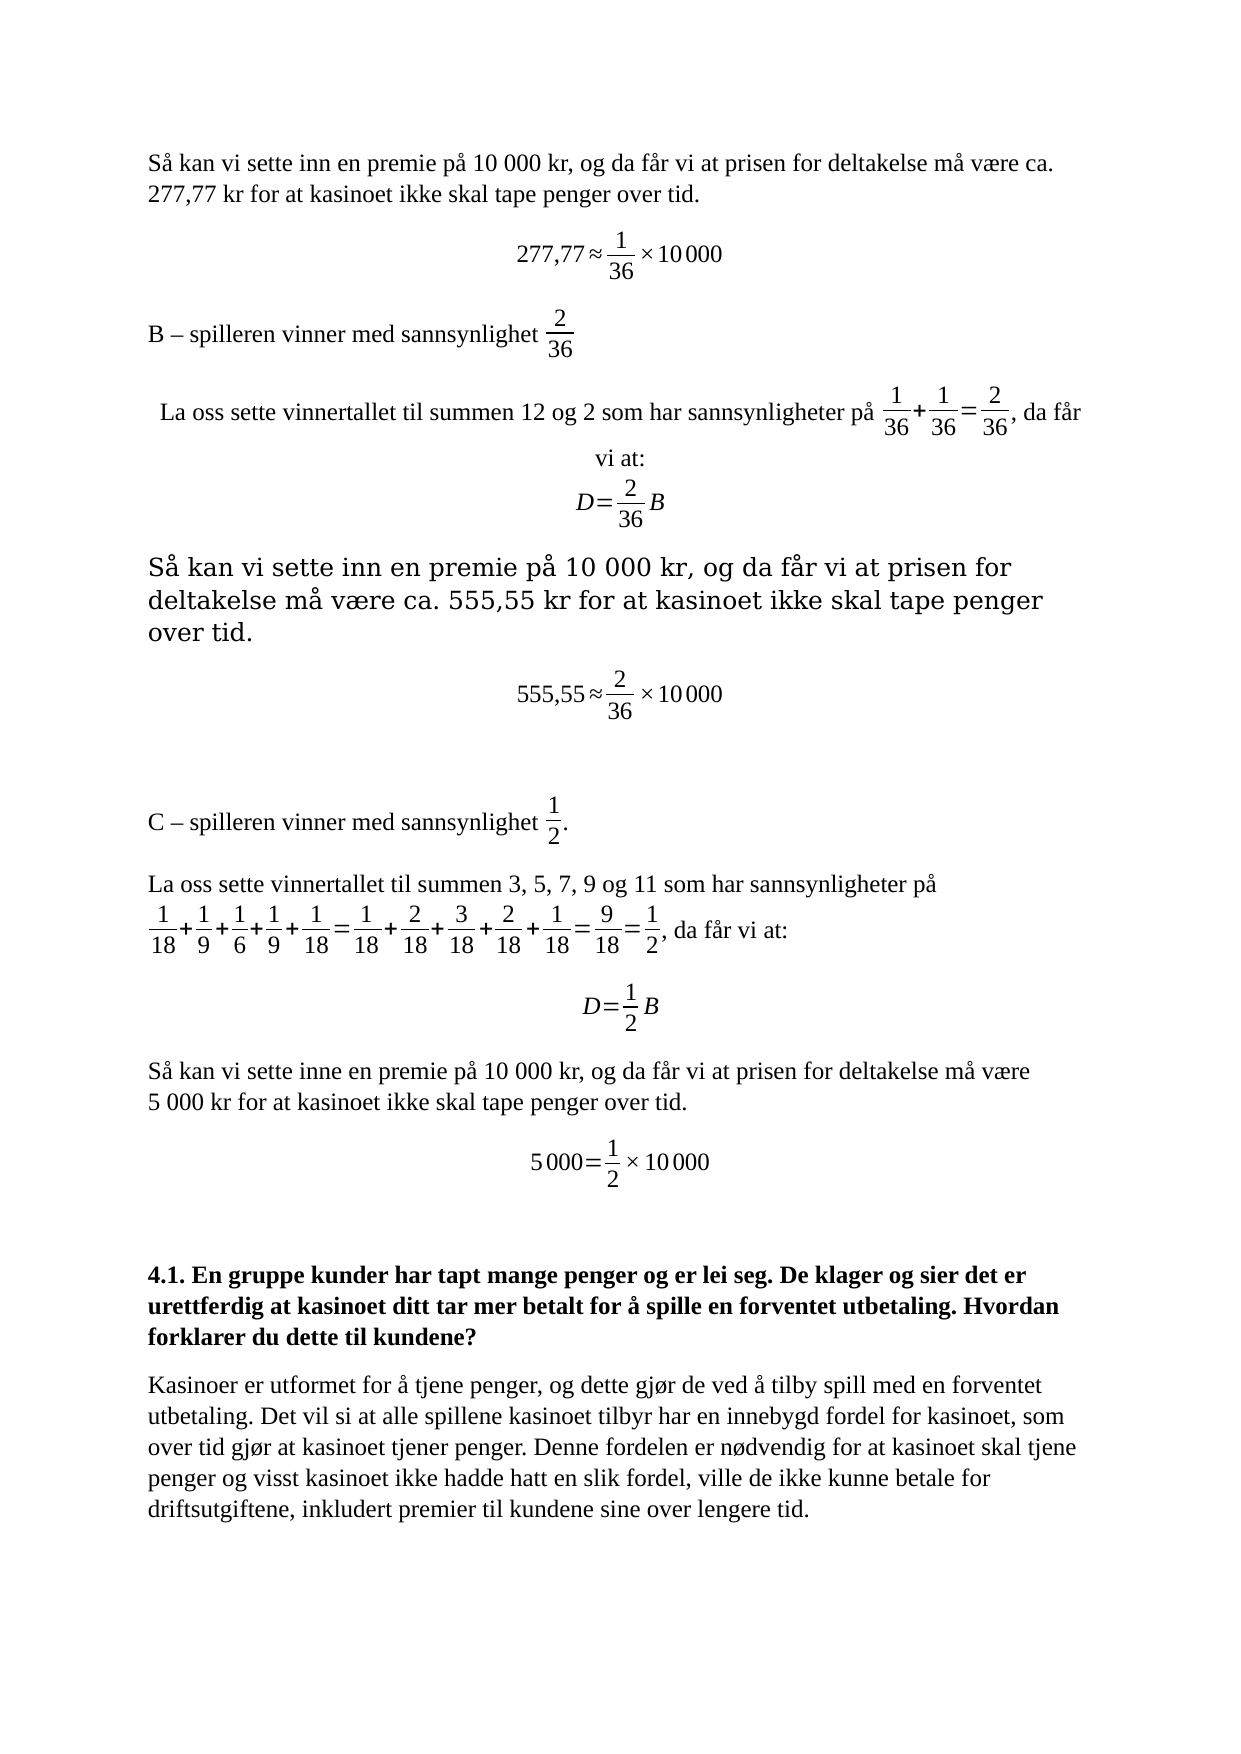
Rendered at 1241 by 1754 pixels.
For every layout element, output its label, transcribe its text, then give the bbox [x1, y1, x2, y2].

text C – spilleren vinner med sannsynlighet . [148, 791, 1093, 850]
text Så kan vi sette inn en premie på 10 000 kr, og da får vi at prisen for deltakelse må være ca. 277,77 kr for at kasinoet ikke skal tape penger over tid. [148, 148, 1093, 207]
text Kasinoer er utformet for å tjene penger, og dette gjør de ved å tilby spill med en forventet utbetaling. Det vil si at alle spillene kasinoet tilbyr har en innebygd fordel for kasinoet, som over tid gjør at kasinoet tjener penger. Denne fordelen er nødvendig for at kasinoet skal tjene penger og visst kasinoet ikke hadde hatt en slik fordel, ville de ikke kunne betale for driftsutgiftene, inkludert premier til kundene sine over lengere tid. [148, 1370, 1093, 1523]
text Så kan vi sette inn en premie på 10 000 kr, og da får vi at prisen for deltakelse må være ca. 555,55 kr for at kasinoet ikke skal tape penger over tid. [148, 552, 1093, 647]
text 4.1. En gruppe kunder har tapt mange penger og er lei seg. De klager og sier det er urettferdig at kasinoet ditt tar mer betalt for å spille en forventet utbetaling. Hvordan forklarer du dette til kundene? [148, 1260, 1093, 1351]
text La oss sette vinnertallet til summen 3, 5, 7, 9 og 11 som har sannsynligheter på , da får vi at: [148, 869, 1093, 959]
text B – spilleren vinner med sannsynlighet [148, 304, 1093, 363]
text Så kan vi sette inne en premie på 10 000 kr, og da får vi at prisen for deltakelse må være 5 000 kr for at kasinoet ikke skal tape penger over tid. [148, 1056, 1093, 1116]
text La oss sette vinnertallet til summen 12 og 2 som har sannsynligheter på , da får vi at: [148, 382, 1093, 533]
